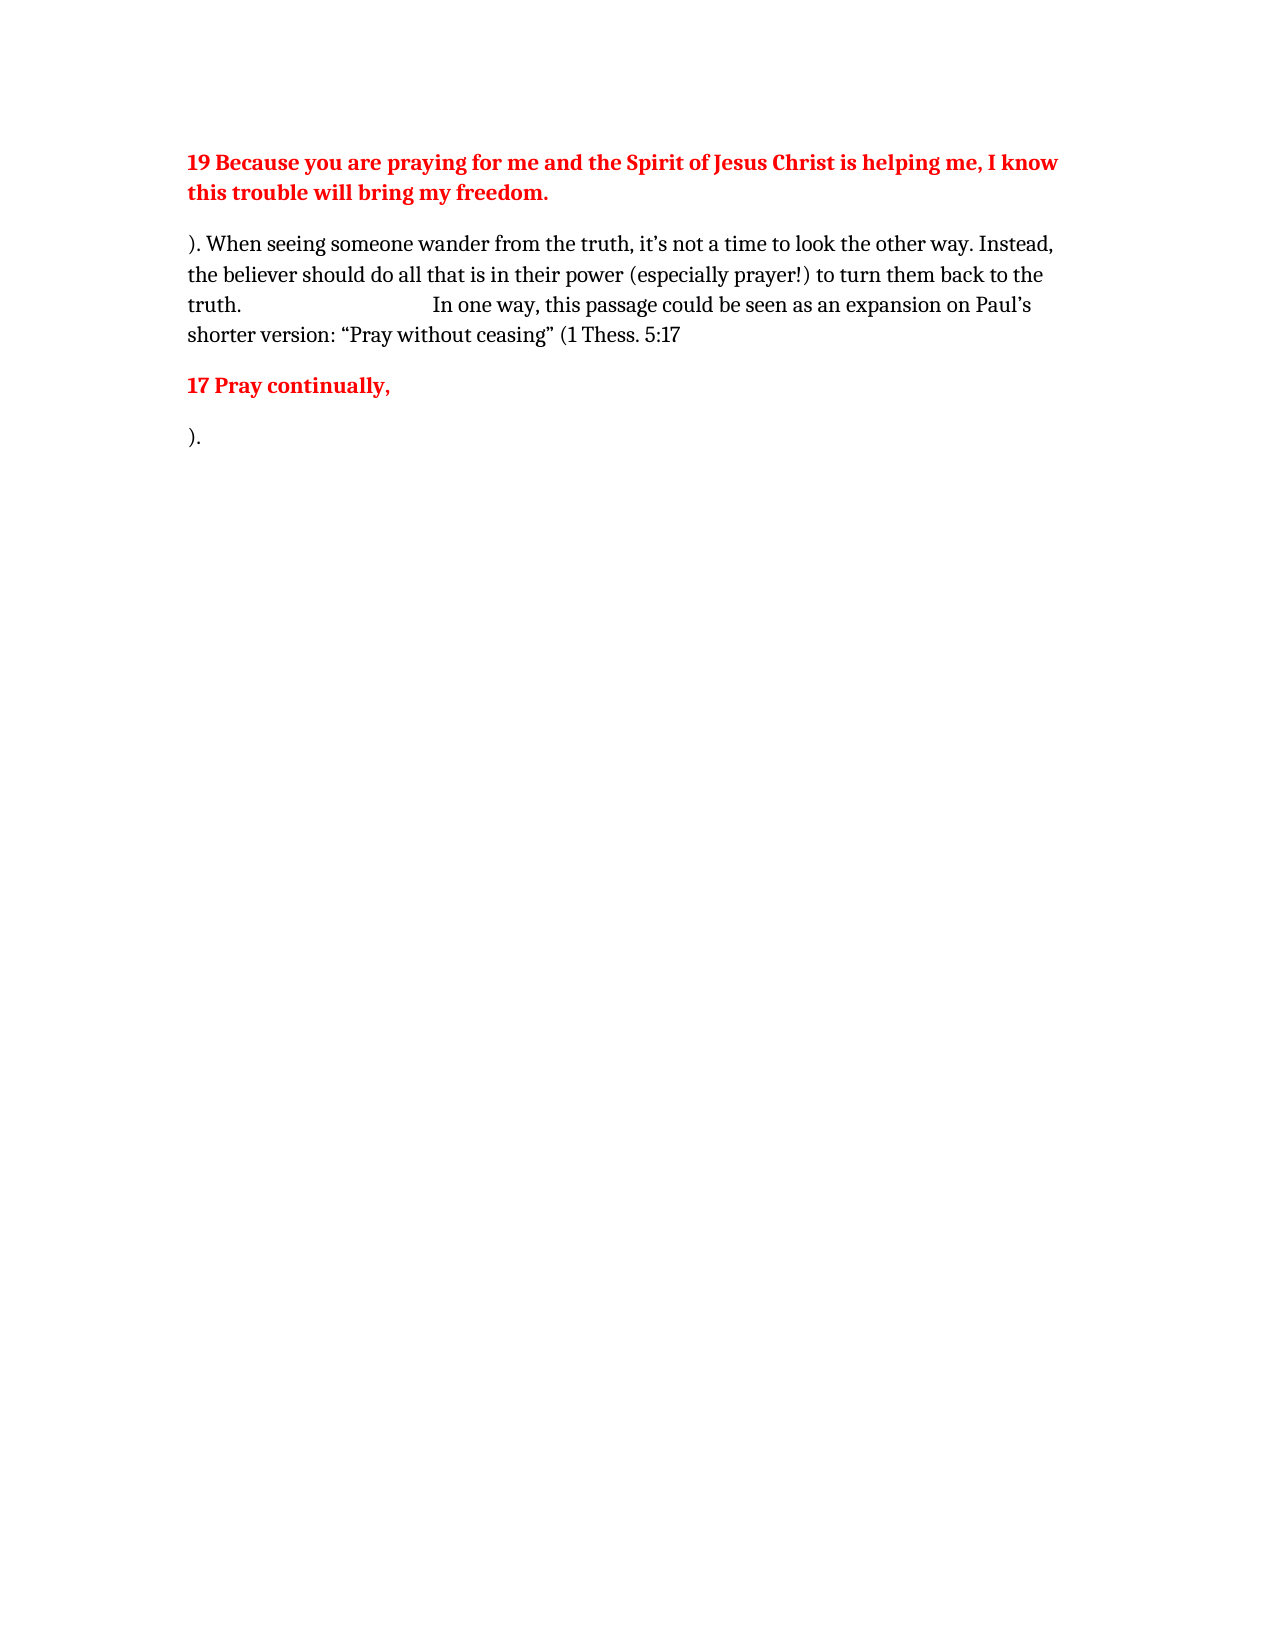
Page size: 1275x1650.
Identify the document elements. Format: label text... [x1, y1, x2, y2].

text ). When seeing someone wander from the truth, it’s not a time to look the other way. Instead, the believer should do all that is in their power (especially prayer!) to turn them back to the truth. In one way, this passage could be seen as an expansion on Paul’s shorter version: “Pray without ceasing” (1 Thess. 5:17 [187, 231, 1087, 348]
text 19 Because you are praying for me and the Spirit of Jesus Christ is helping me, I know this trouble will bring my freedom. [187, 150, 1087, 207]
text ). [187, 424, 1087, 481]
text 17 Pray continually, [187, 373, 1087, 399]
